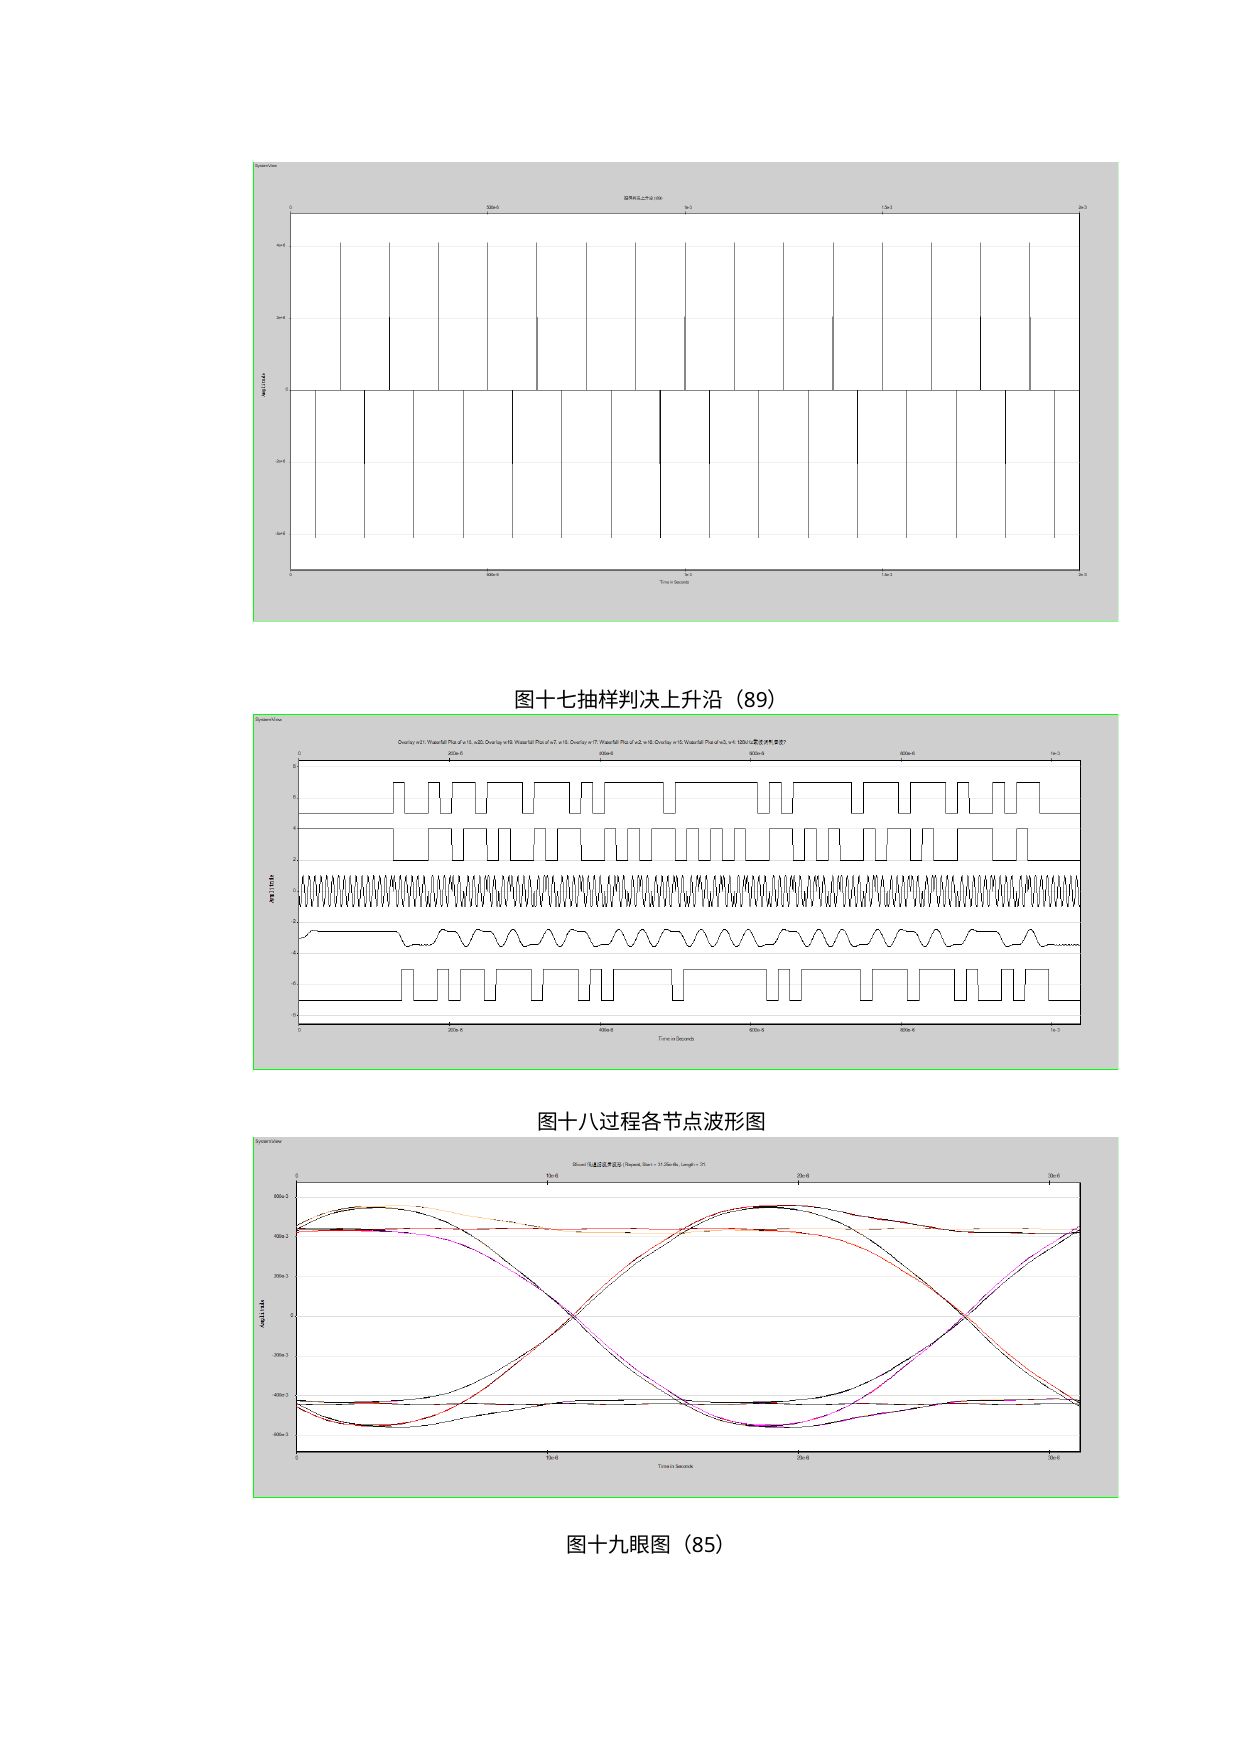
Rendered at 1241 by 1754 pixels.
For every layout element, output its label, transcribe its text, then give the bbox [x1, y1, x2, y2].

text 图十八过程各节点波形图 [187, 1104, 1053, 1137]
text 图十九眼图（85） [187, 1527, 1053, 1559]
picture [253, 714, 1119, 1096]
text 图十七抽样判决上升沿（89） [187, 682, 1053, 714]
picture [253, 162, 1119, 656]
picture [253, 1137, 1119, 1525]
